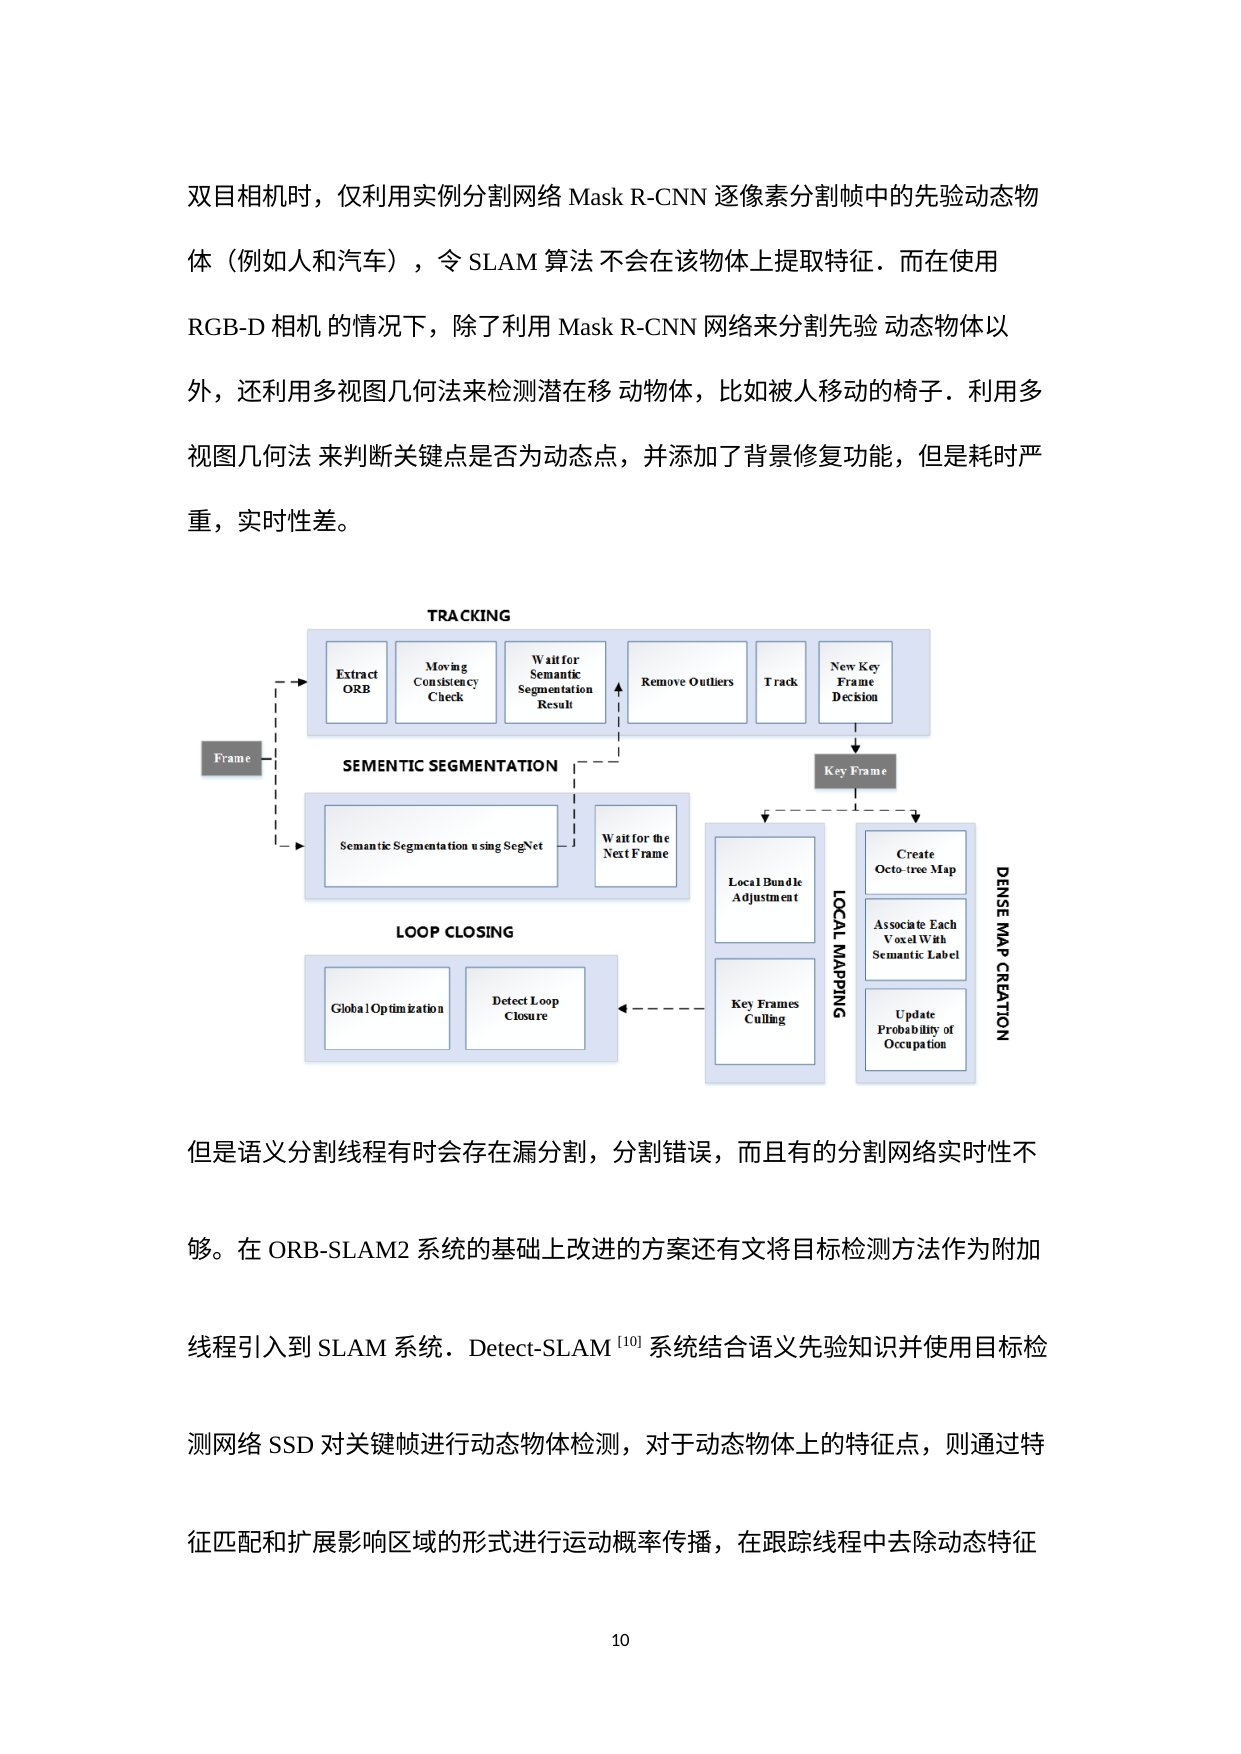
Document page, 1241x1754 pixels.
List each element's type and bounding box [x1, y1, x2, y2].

list [187, 1118, 1053, 1573]
list [187, 162, 1053, 552]
picture [187, 584, 1053, 1097]
